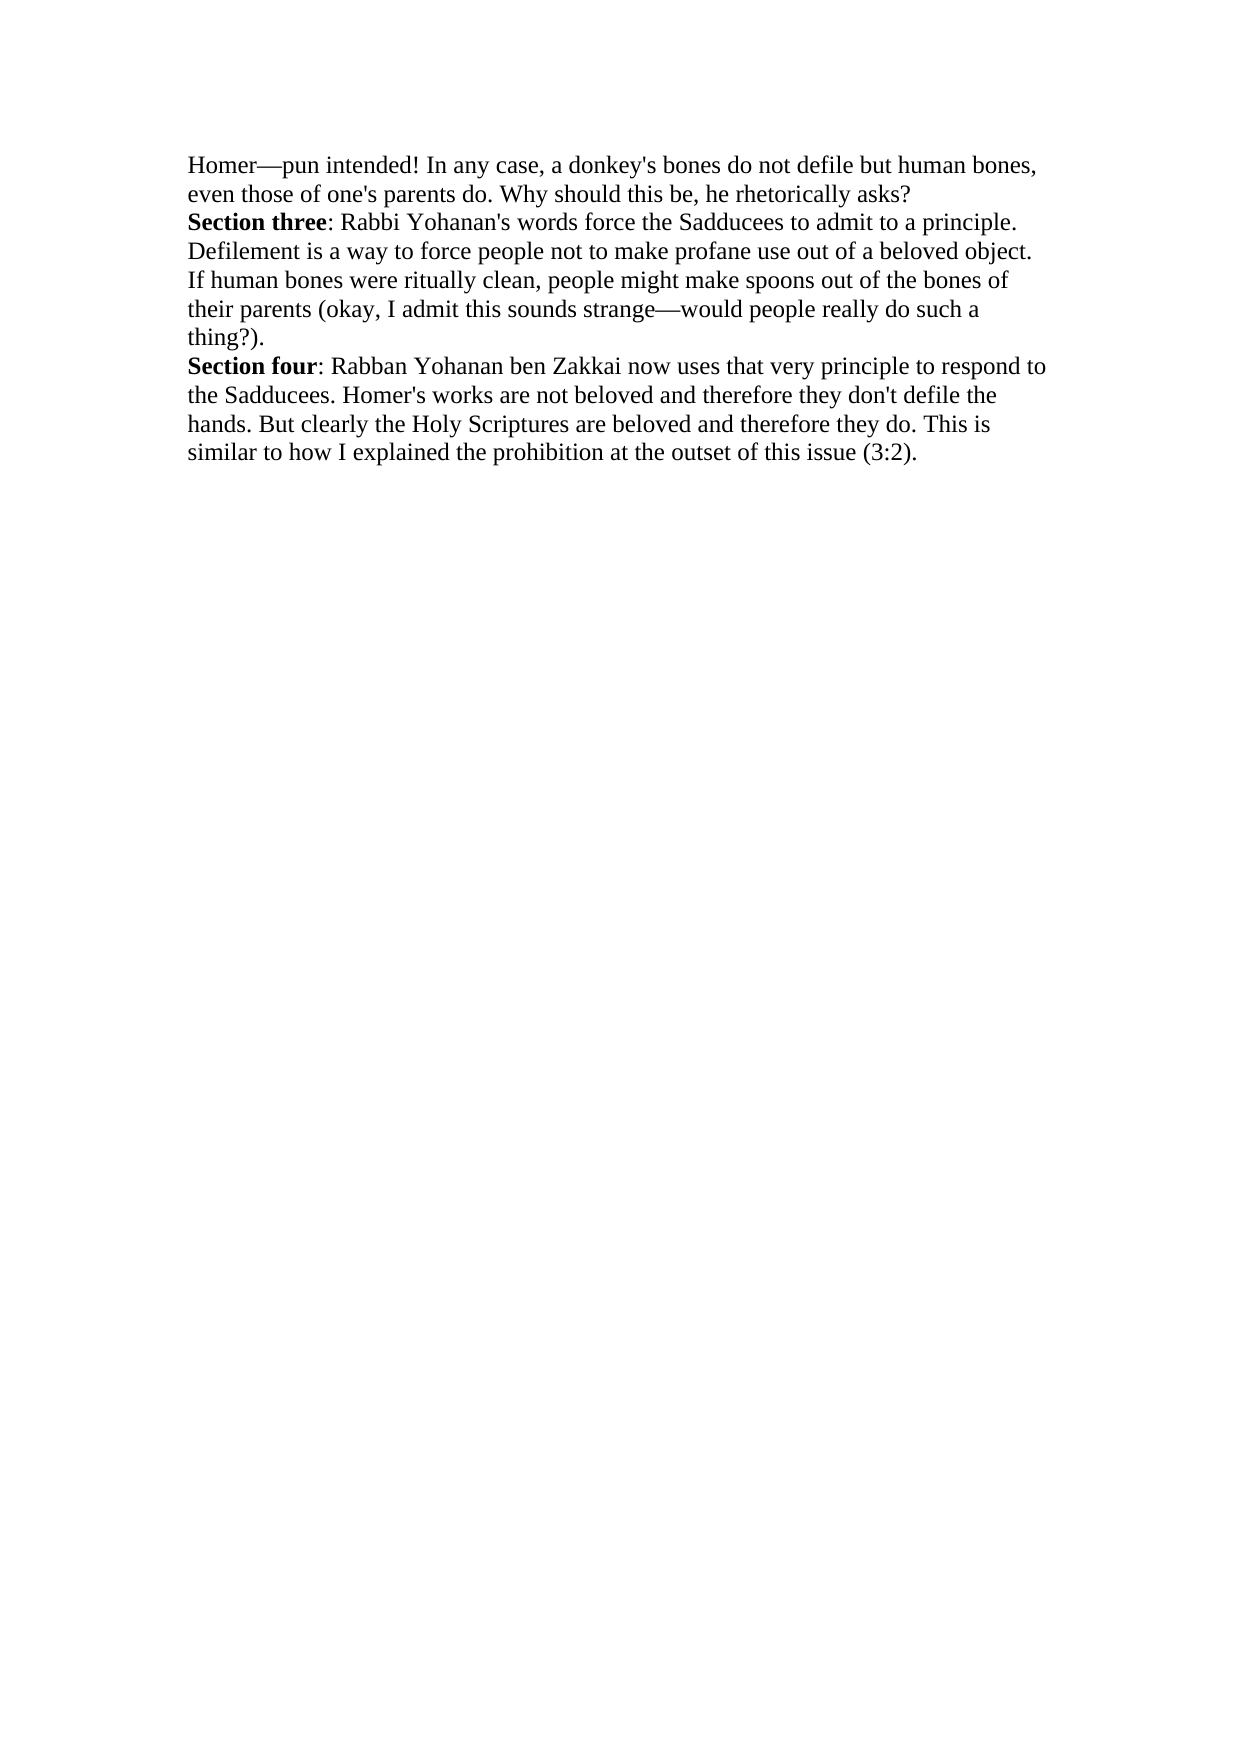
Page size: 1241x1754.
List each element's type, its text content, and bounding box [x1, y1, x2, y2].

text Section four: Rabban Yohanan ben Zakkai now uses that very principle to respond to the Sadducees. Homer's works are not beloved and therefore they don't defile the hands. But clearly the Holy Scriptures are beloved and therefore they do. This is similar to how I explained the prohibition at the outset of this issue (3:2). [187, 351, 1053, 466]
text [187, 150, 1053, 207]
text Section three: Rabbi Yohanan's words force the Sadducees to admit to a principle. Defilement is a way to force people not to make profane use out of a beloved object. If human bones were ritually clean, people might make spoons out of the bones of their parents (okay, I admit this sounds strange—would people really do such a thing?). [187, 207, 1053, 351]
